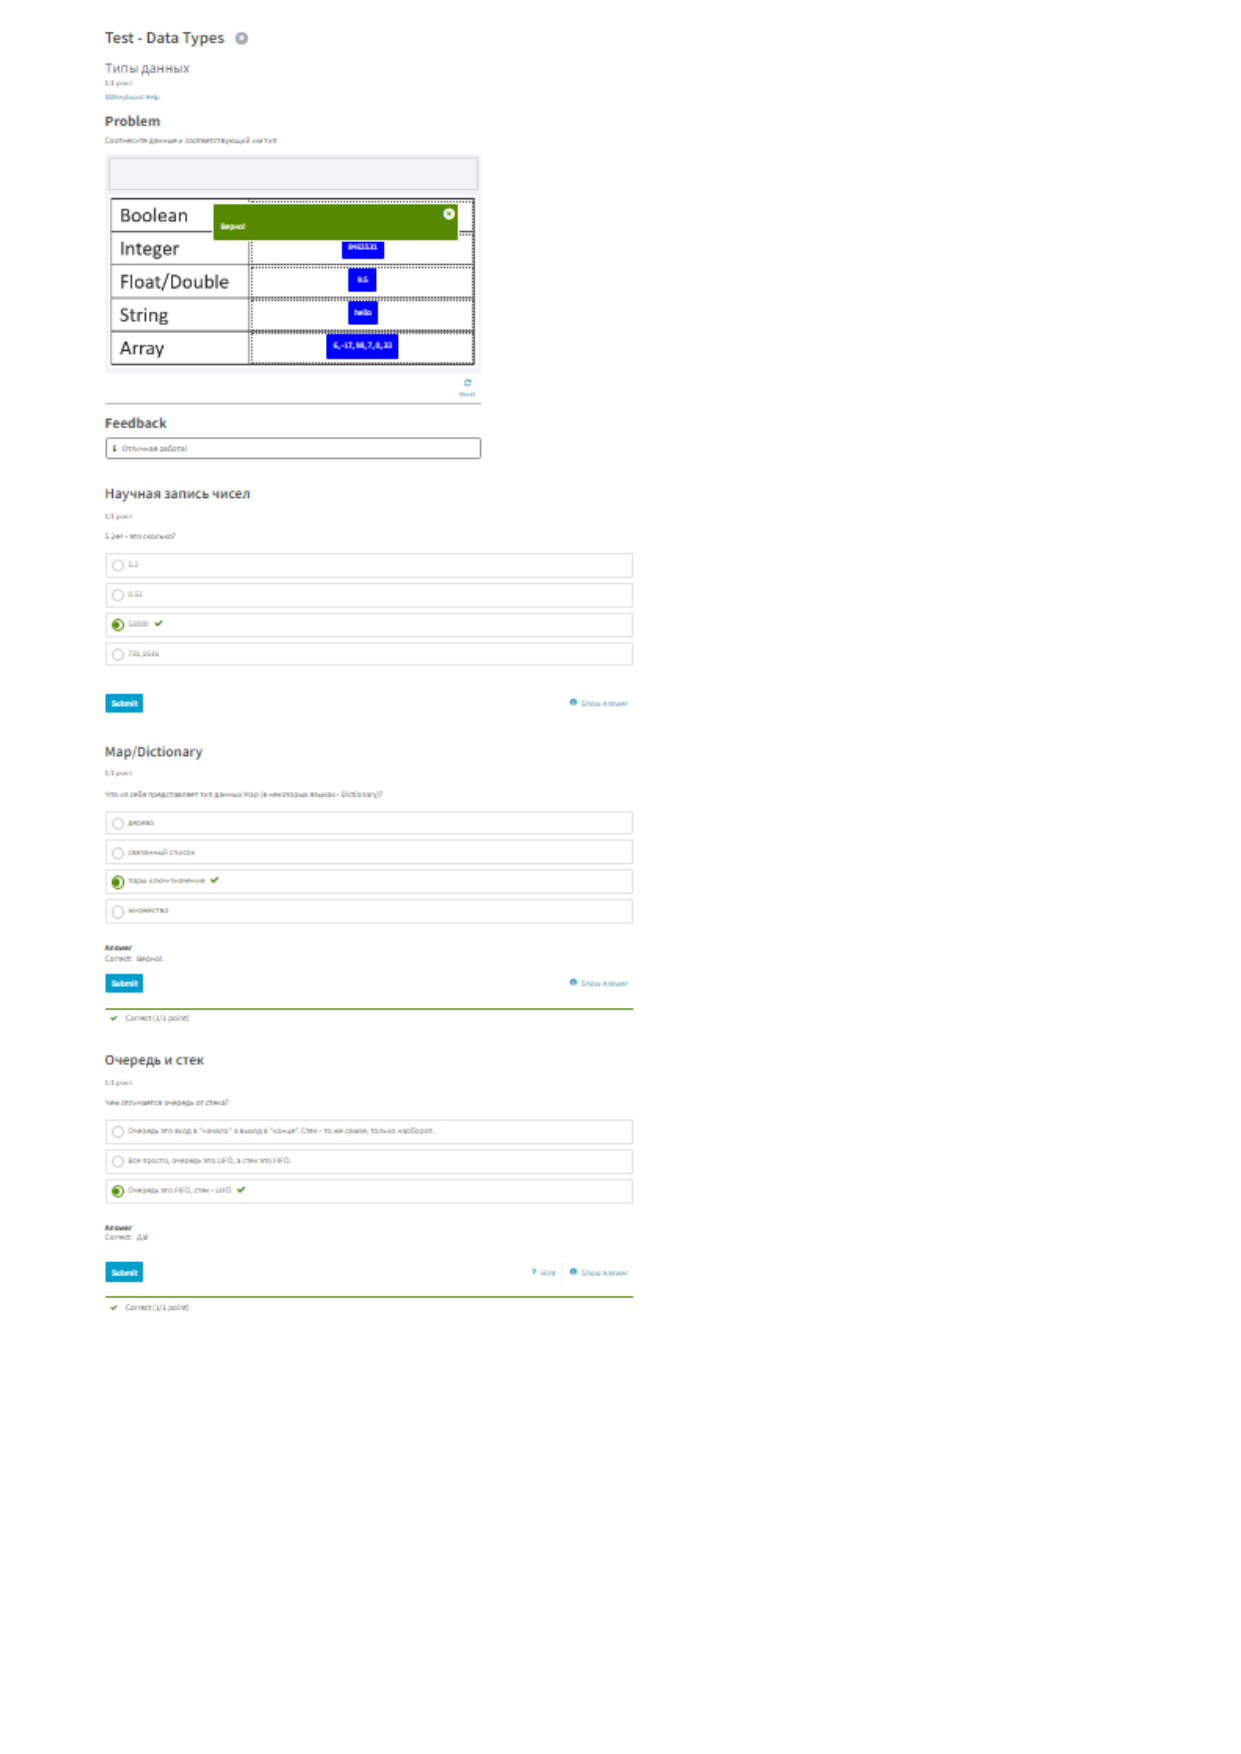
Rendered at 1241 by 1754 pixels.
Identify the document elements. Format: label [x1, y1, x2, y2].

picture [76, 23, 657, 1334]
